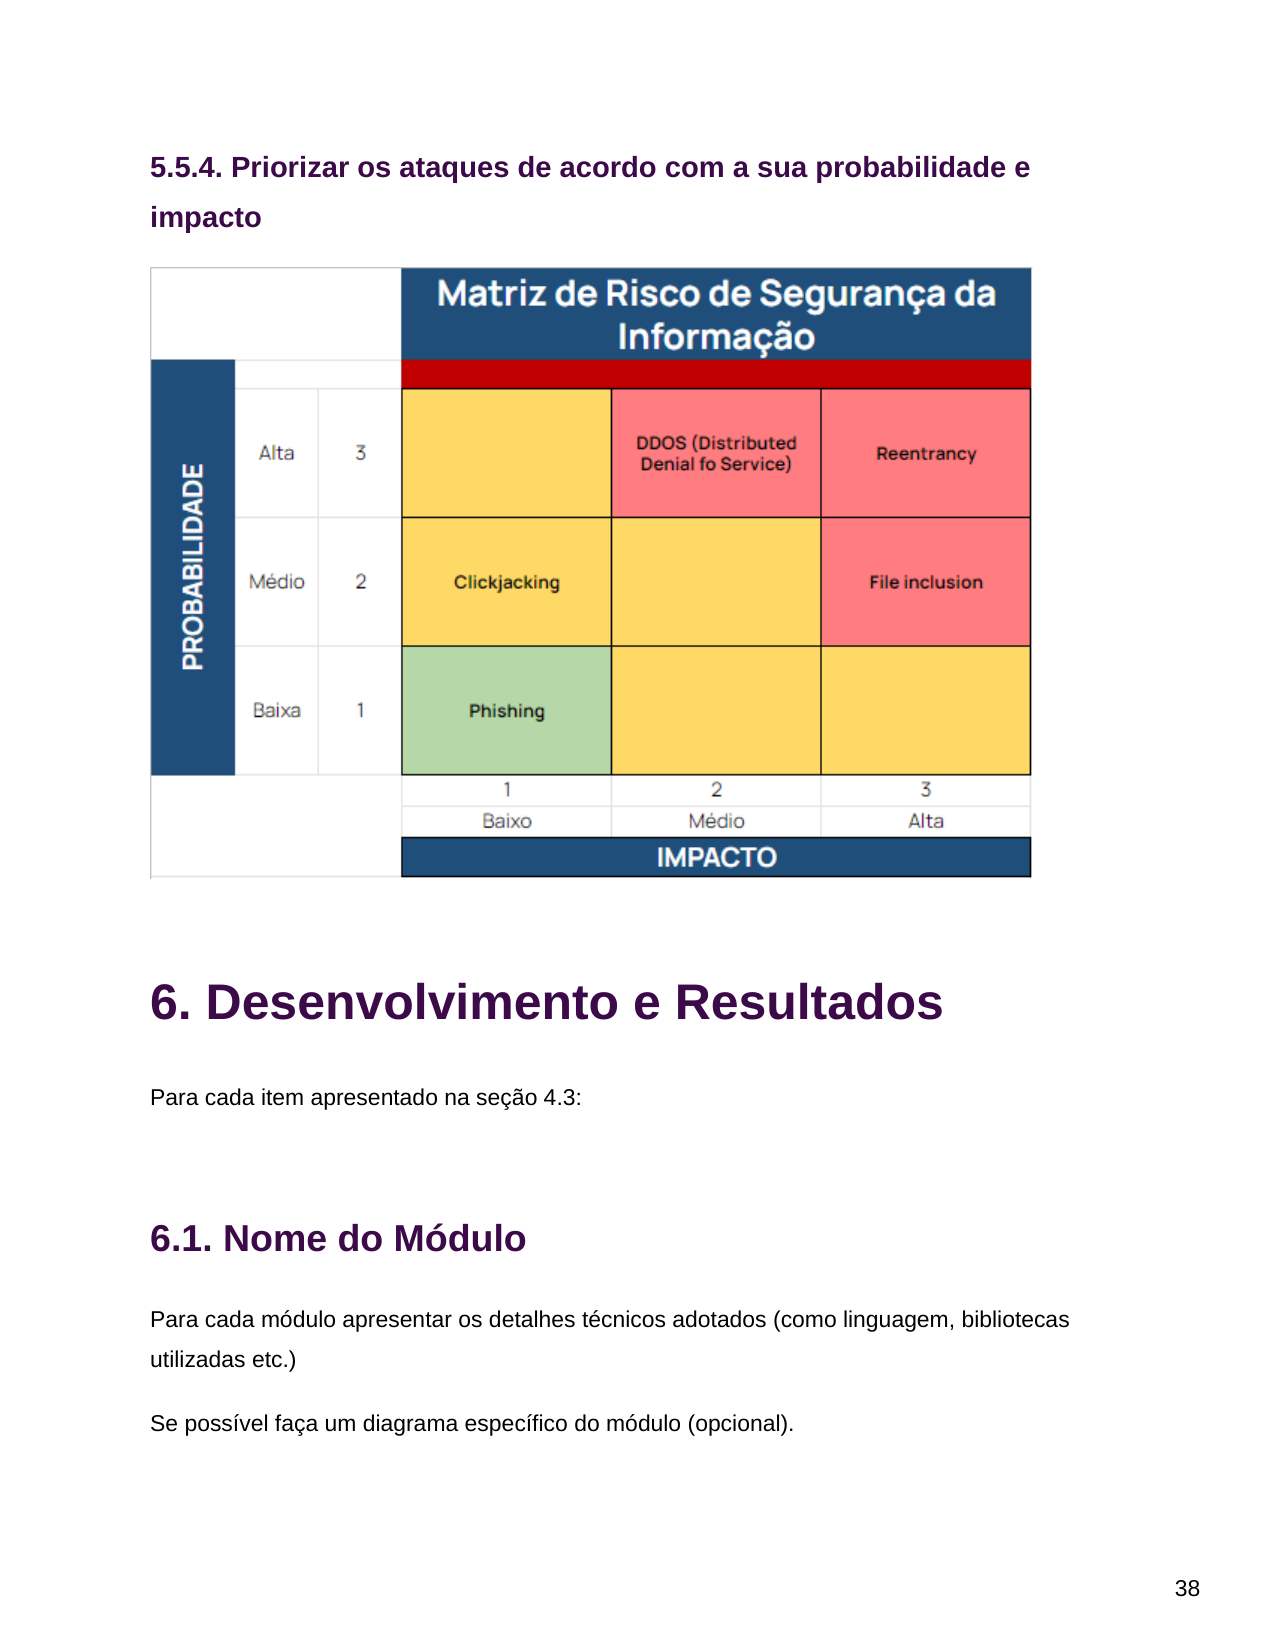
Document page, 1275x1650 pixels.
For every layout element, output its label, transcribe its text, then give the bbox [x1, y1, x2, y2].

subtitle 6. Desenvolvimento e Resultados [150, 972, 1125, 1030]
subtitle 5.5.4. Priorizar os ataques de acordo com a sua probabilidade e impacto [150, 150, 1125, 234]
subtitle 6.1. Nome do Módulo [150, 1217, 1125, 1260]
text Para cada módulo apresentar os detalhes técnicos adotados (como linguagem, bibliotecas utilizadas etc.) [150, 1306, 1125, 1372]
text Se possível faça um diagrama específico do módulo (opcional). [150, 1410, 1125, 1437]
picture [150, 267, 1033, 879]
text Para cada item apresentado na seção 4.3: [150, 1083, 1125, 1110]
